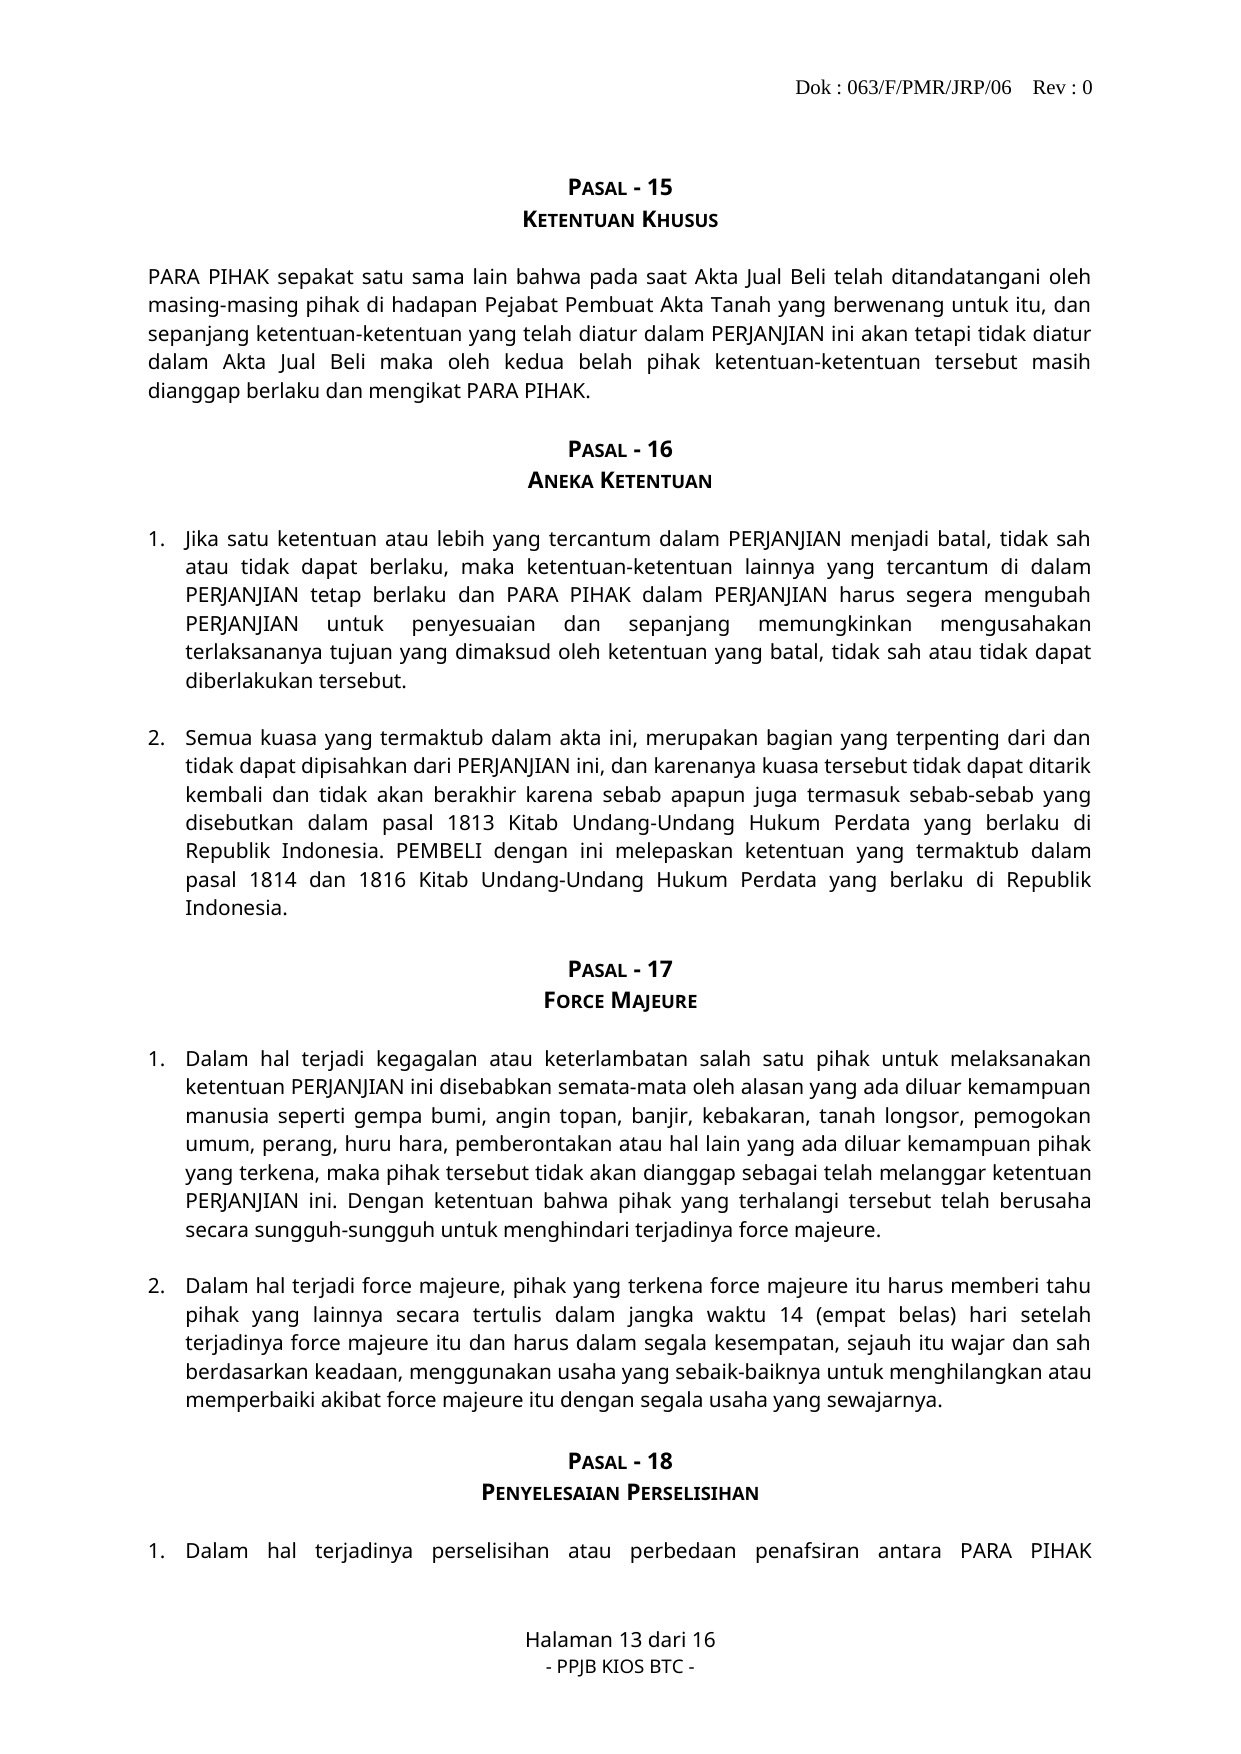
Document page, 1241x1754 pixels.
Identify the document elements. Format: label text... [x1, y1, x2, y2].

list Dalam hal terjadi force majeure, pihak yang terkena force majeure itu harus memberi tahu pihak yang lainnya secara tertulis dalam jangka waktu 14 (empat belas) hari setelah terjadinya force majeure itu dan harus dalam segala kesempatan, sejauh itu wajar dan sah berdasarkan keadaan, menggunakan usaha yang sebaik-baiknya untuk menghilangkan atau memperbaiki akibat force majeure itu dengan segala usaha yang sewajarnya. [148, 1272, 1092, 1414]
text Force Majeure [148, 984, 1092, 1016]
text PARA PIHAK sepakat satu sama lain bahwa pada saat Akta Jual Beli telah ditandatangani oleh masing-masing pihak di hadapan Pejabat Pembuat Akta Tanah yang berwenang untuk itu, dan sepanjang ketentuan-ketentuan yang telah diatur dalam PERJANJIAN ini akan tetapi tidak diatur dalam Akta Jual Beli maka oleh kedua belah pihak ketentuan-ketentuan tersebut masih dianggap berlaku dan mengikat PARA PIHAK. [148, 262, 1092, 404]
text Ketentuan Khusus [148, 202, 1092, 234]
subtitle Pasal - 15 [148, 171, 1092, 202]
list Dalam hal terjadi kegagalan atau keterlambatan salah satu pihak untuk melaksanakan ketentuan PERJANJIAN ini disebabkan semata-mata oleh alasan yang ada diluar kemampuan manusia seperti gempa bumi, angin topan, banjir, kebakaran, tanah longsor, pemogokan umum, perang, huru hara, pemberontakan atau hal lain yang ada diluar kemampuan pihak yang terkena, maka pihak tersebut tidak akan dianggap sebagai telah melanggar ketentuan PERJANJIAN ini. Dengan ketentuan bahwa pihak yang terhalangi tersebut telah berusaha secara sungguh-sungguh untuk menghindari terjadinya force majeure. [148, 1044, 1092, 1243]
text Penyelesaian Perselisihan [148, 1476, 1092, 1507]
text Pasal - 16 [148, 433, 1092, 464]
text Aneka Ketentuan [148, 464, 1092, 495]
text Pasal - 17 [148, 953, 1092, 984]
list Jika satu ketentuan atau lebih yang tercantum dalam PERJANJIAN menjadi batal, tidak sah atau tidak dapat berlaku, maka ketentuan-ketentuan lainnya yang tercantum di dalam PERJANJIAN tetap berlaku dan PARA PIHAK dalam PERJANJIAN harus segera mengubah PERJANJIAN untuk penyesuaian dan sepanjang memungkinkan mengusahakan terlaksananya tujuan yang dimaksud oleh ketentuan yang batal, tidak sah atau tidak dapat diberlakukan tersebut. [148, 524, 1092, 694]
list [148, 1536, 1092, 1564]
text Pasal - 18 [148, 1445, 1092, 1476]
list Semua kuasa yang termaktub dalam akta ini, merupakan bagian yang terpenting dari dan tidak dapat dipisahkan dari PERJANJIAN ini, dan karenanya kuasa tersebut tidak dapat ditarik kembali dan tidak akan berakhir karena sebab apapun juga termasuk sebab-sebab yang disebutkan dalam pasal 1813 Kitab Undang-Undang Hukum Perdata yang berlaku di Republik Indonesia. PEMBELI dengan ini melepaskan ketentuan yang termaktub dalam pasal 1814 dan 1816 Kitab Undang-Undang Hukum Perdata yang berlaku di Republik . [148, 723, 1092, 922]
